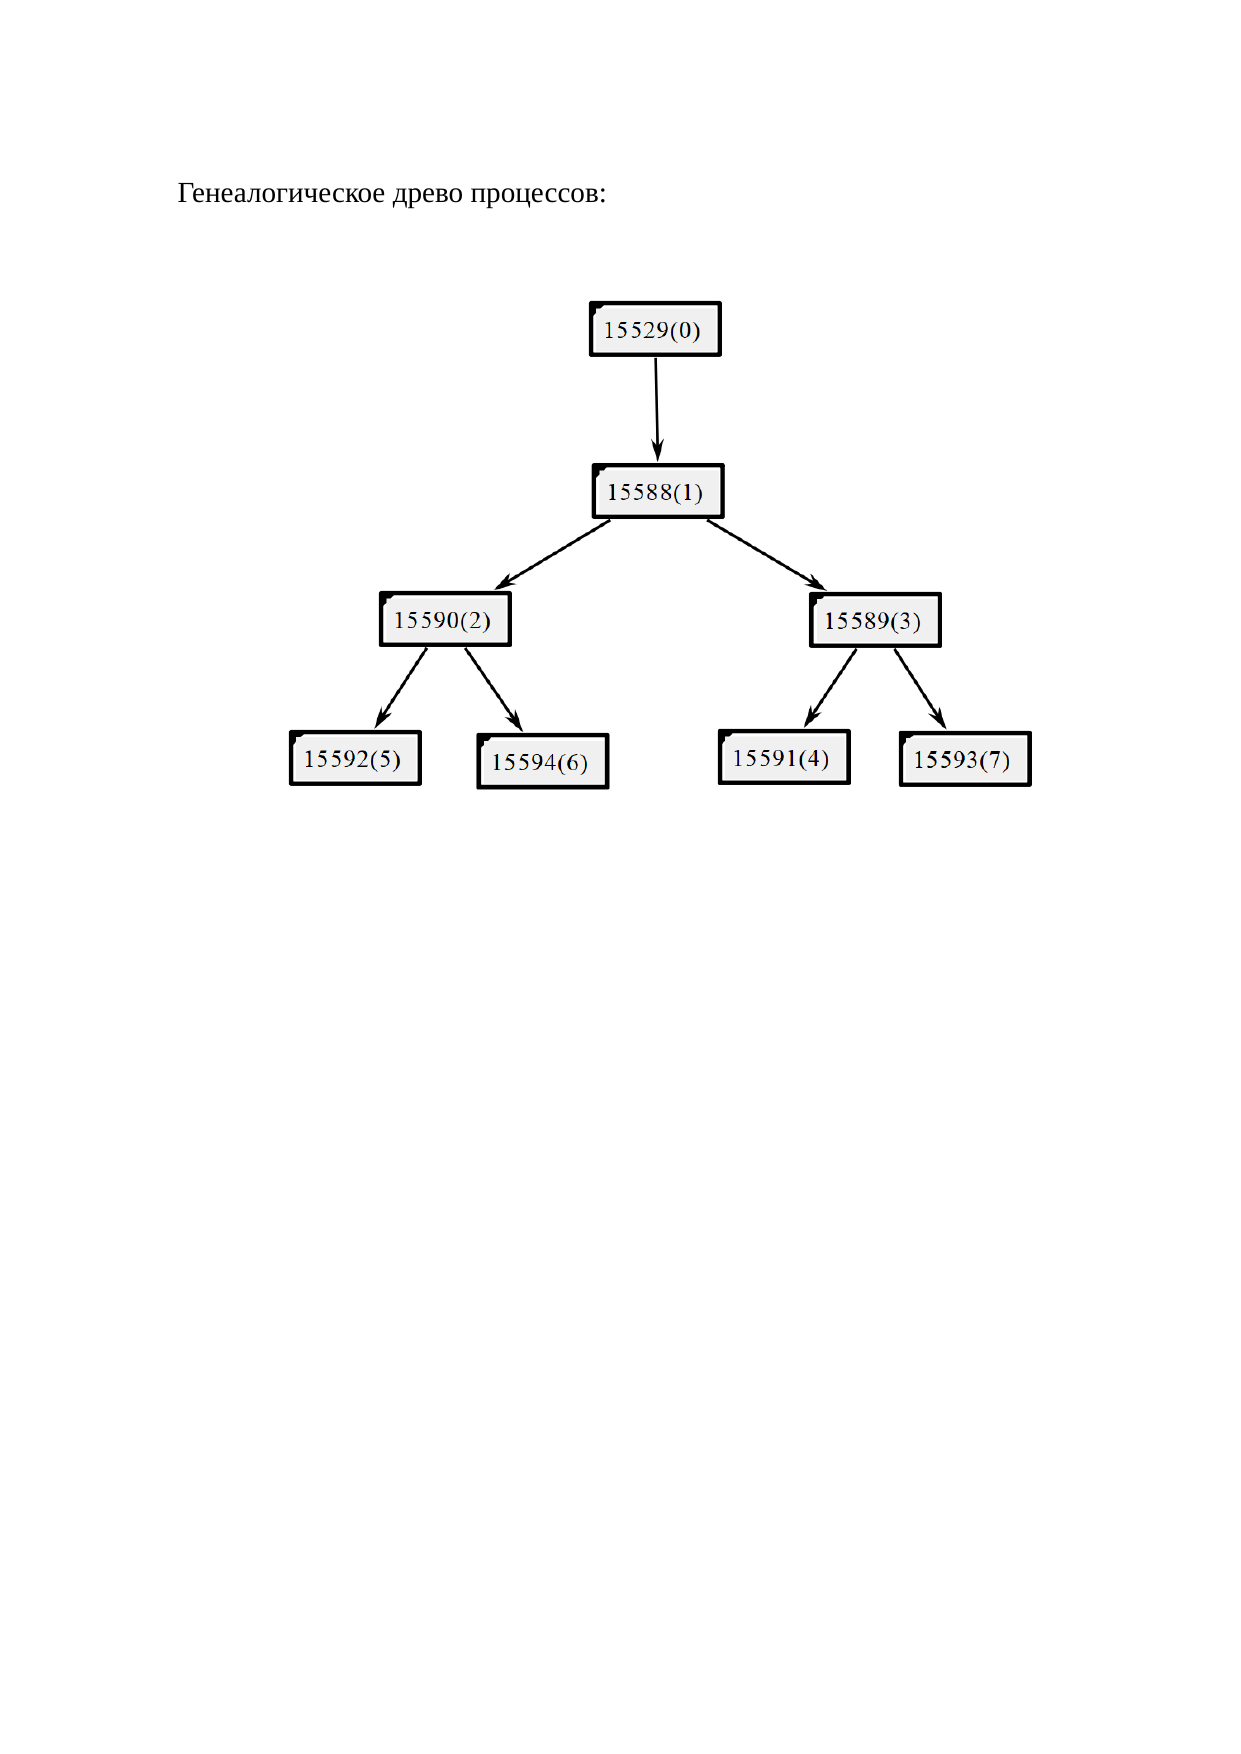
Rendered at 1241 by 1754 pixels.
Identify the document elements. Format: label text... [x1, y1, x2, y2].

picture [177, 237, 1132, 908]
text Генеалогическое древо процессов: [177, 176, 1152, 209]
